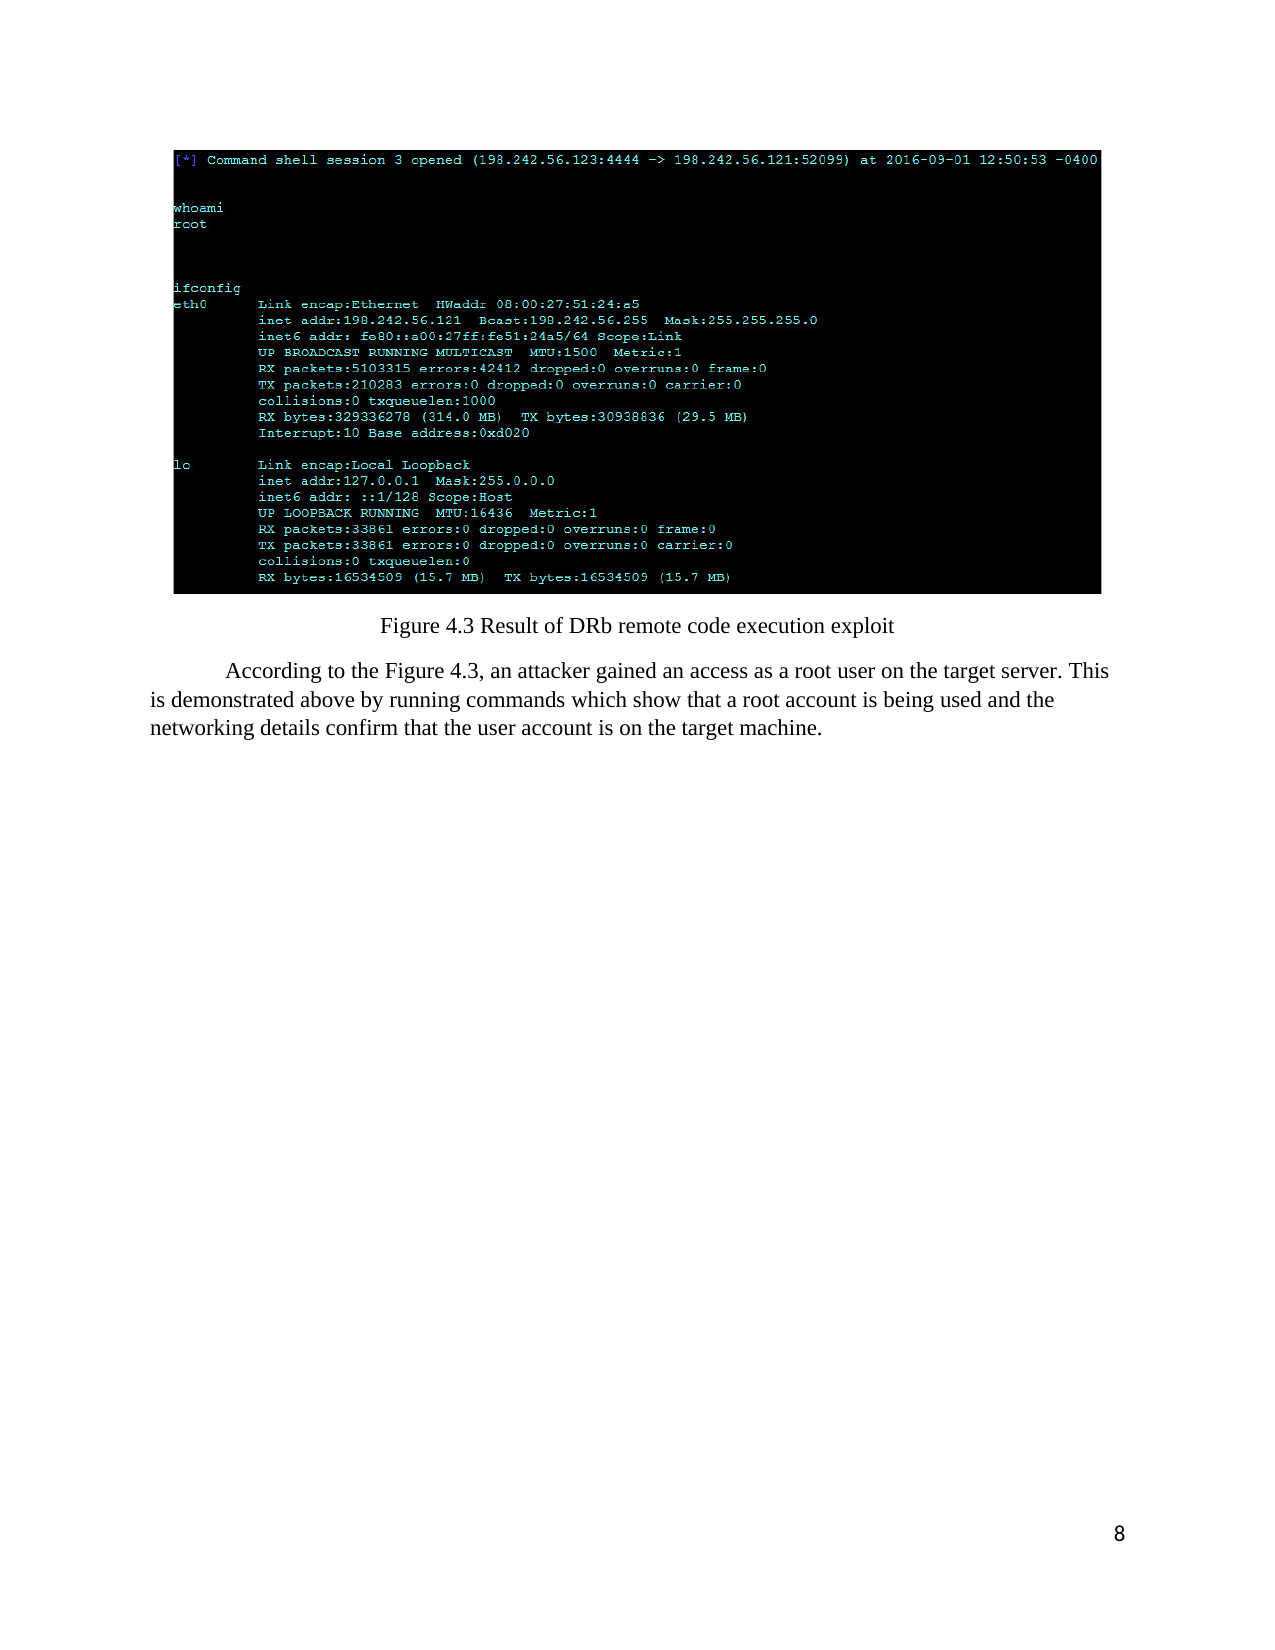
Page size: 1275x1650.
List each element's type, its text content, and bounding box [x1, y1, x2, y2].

picture [173, 150, 1102, 594]
text Figure 4.3 Result of DRb remote code execution exploit [150, 612, 1125, 638]
text According to the Figure 4.3, an attacker gained an access as a root user on the target server. This is demonstrated above by running commands which show that a root account is being used and the networking details confirm that the user account is on the target machine. [150, 657, 1125, 741]
